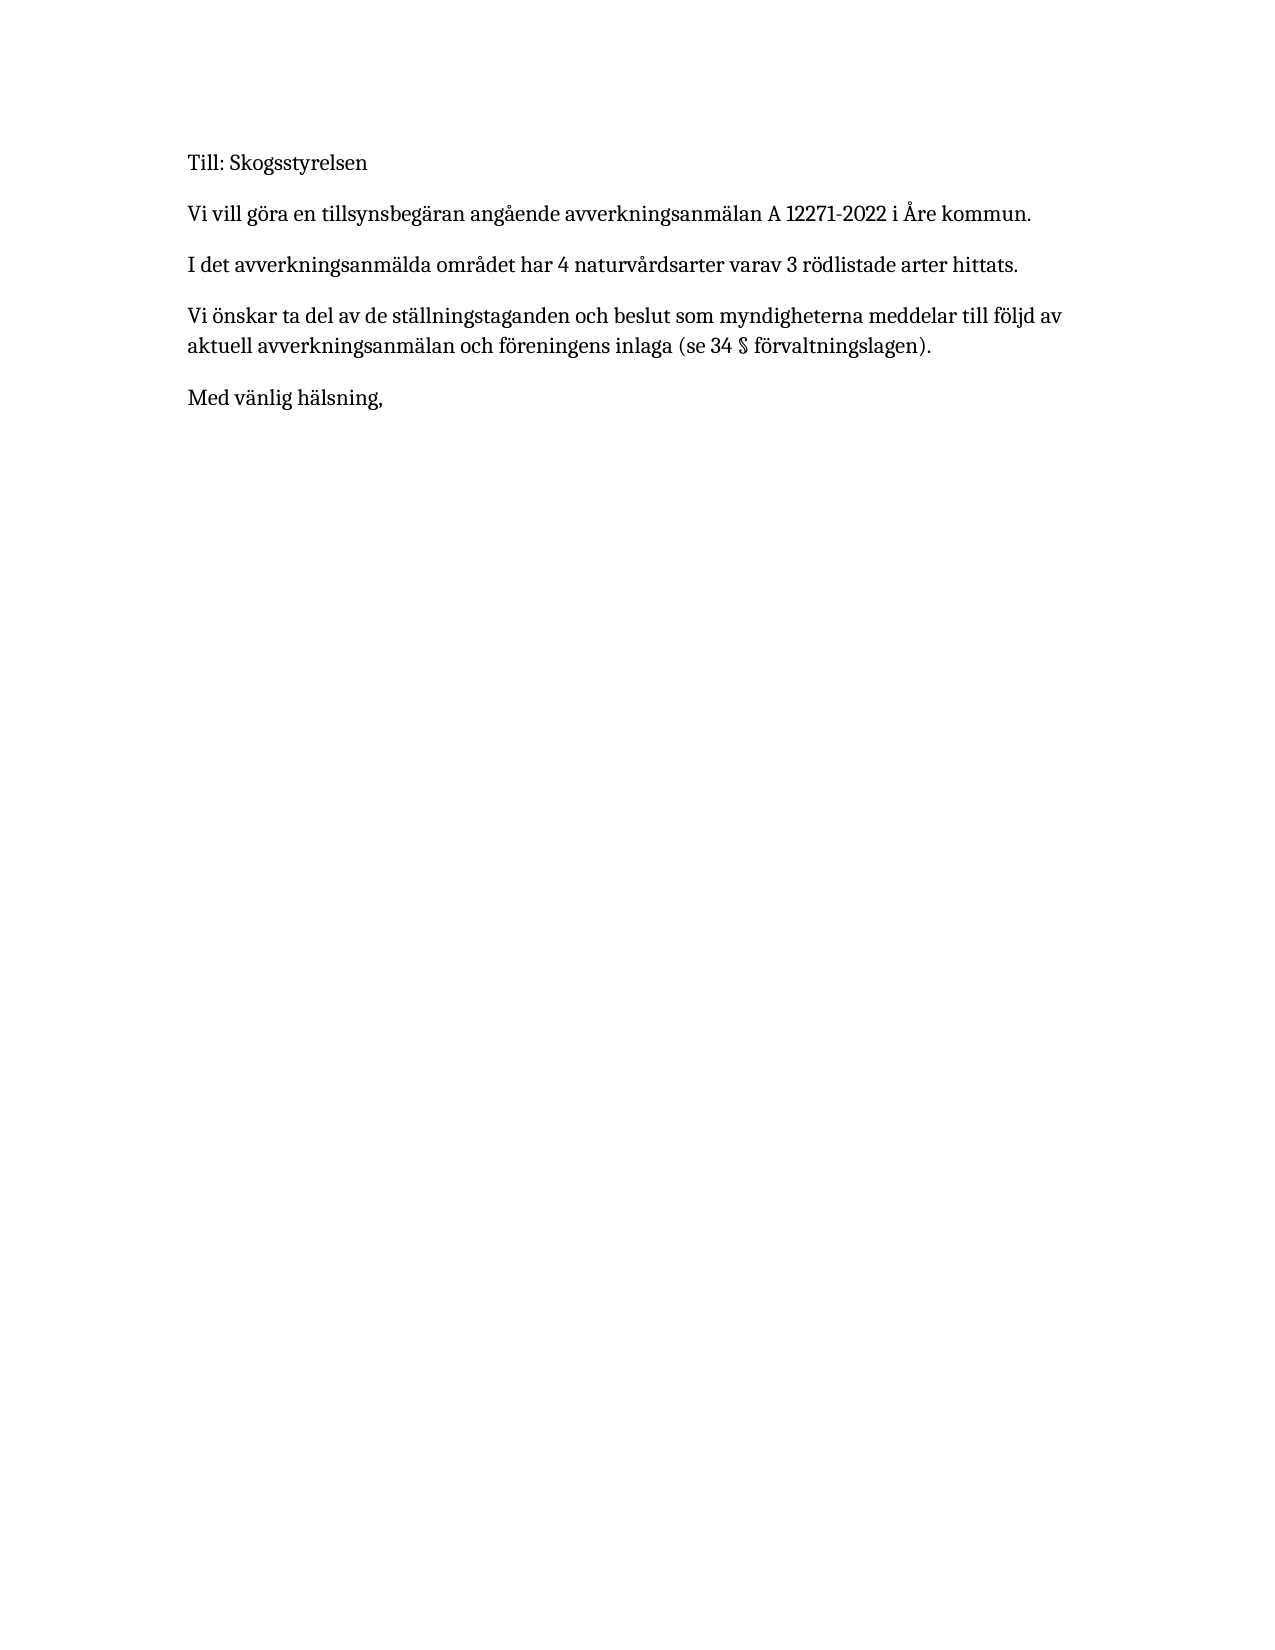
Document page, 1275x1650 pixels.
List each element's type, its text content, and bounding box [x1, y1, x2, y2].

text Till: Skogsstyrelsen [187, 150, 1087, 176]
text Vi vill göra en tillsynsbegäran angående avverkningsanmälan A 12271-2022 i Åre kommun. [187, 201, 1087, 227]
text I det avverkningsanmälda området har 4 naturvårdsarter varav 3 rödlistade arter hittats. [187, 252, 1087, 278]
text Vi önskar ta del av de ställningstaganden och beslut som myndigheterna meddelar till följd av aktuell avverkningsanmälan och föreningens inlaga (se 34 § förvaltningslagen). [187, 303, 1087, 360]
text Med vänlig hälsning, [187, 384, 1087, 441]
